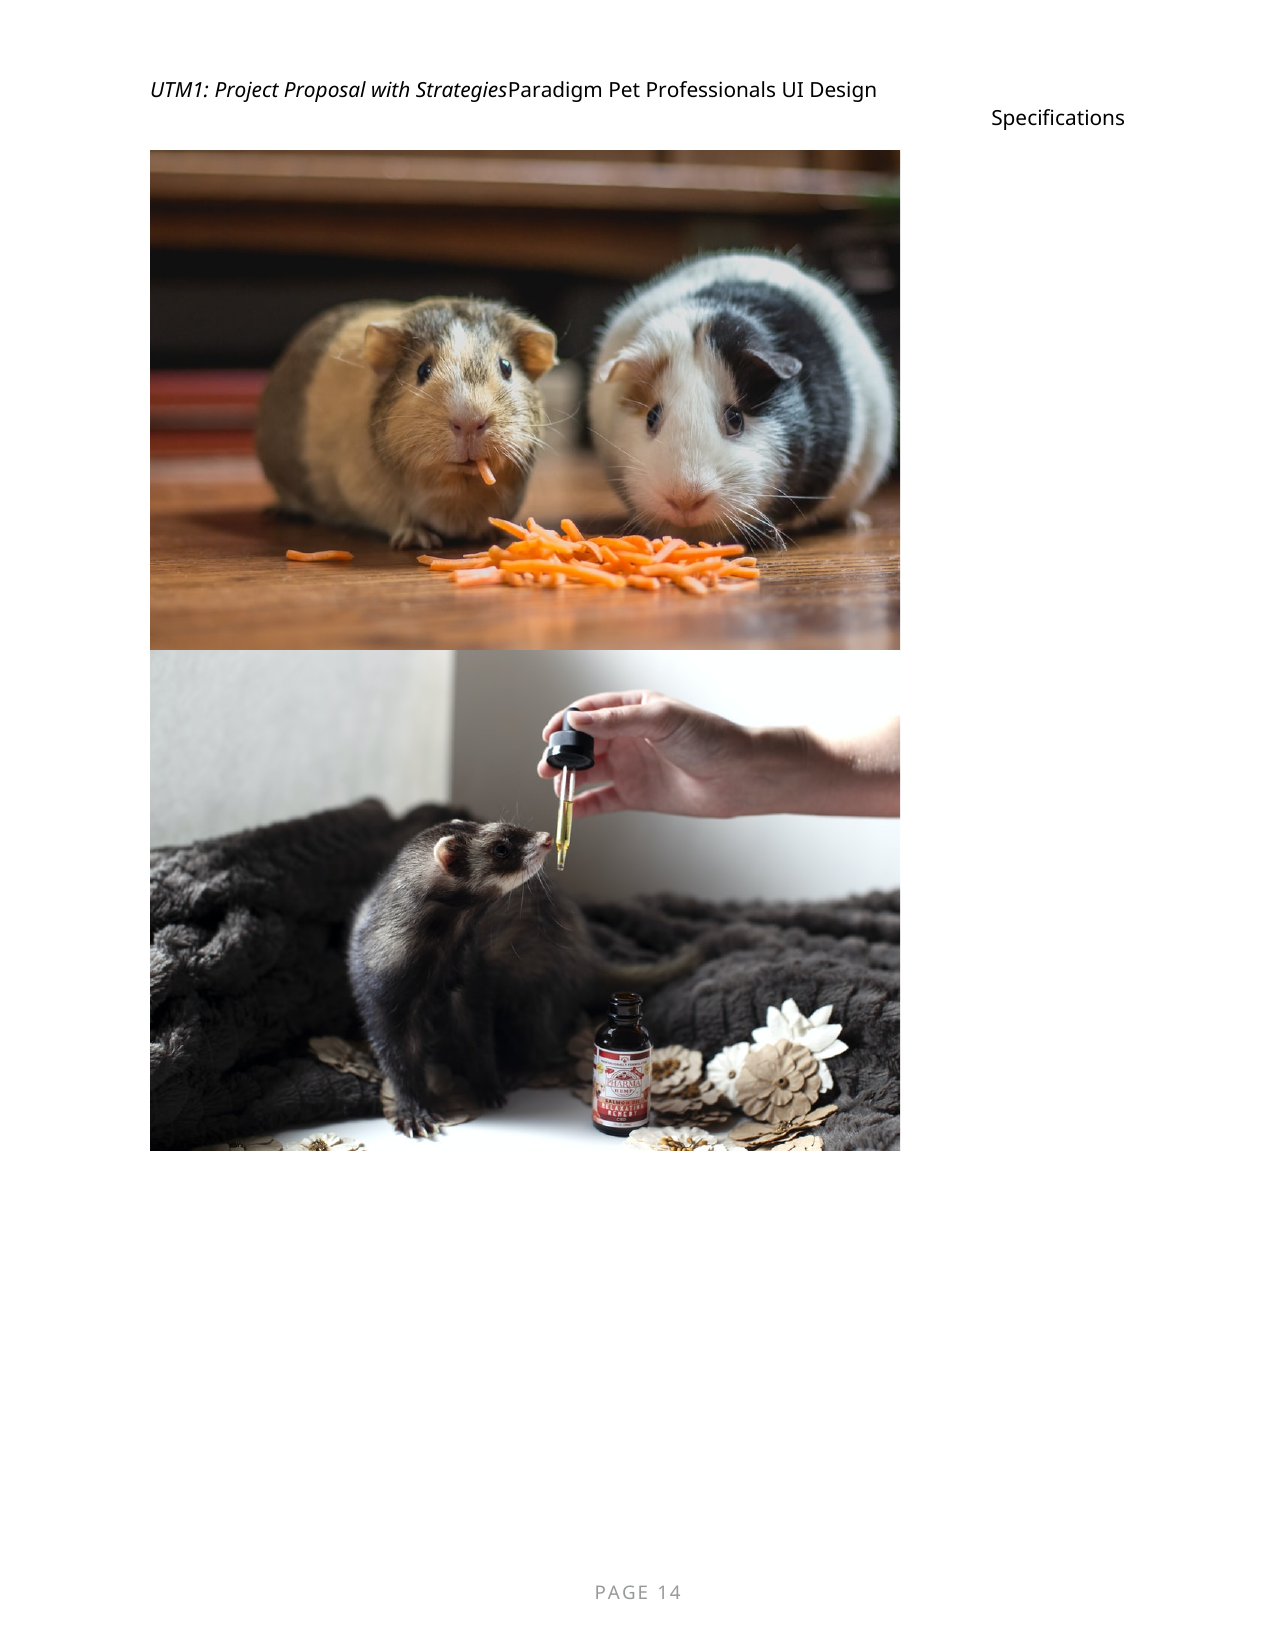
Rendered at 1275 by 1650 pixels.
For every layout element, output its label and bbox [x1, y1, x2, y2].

picture [150, 150, 901, 1151]
